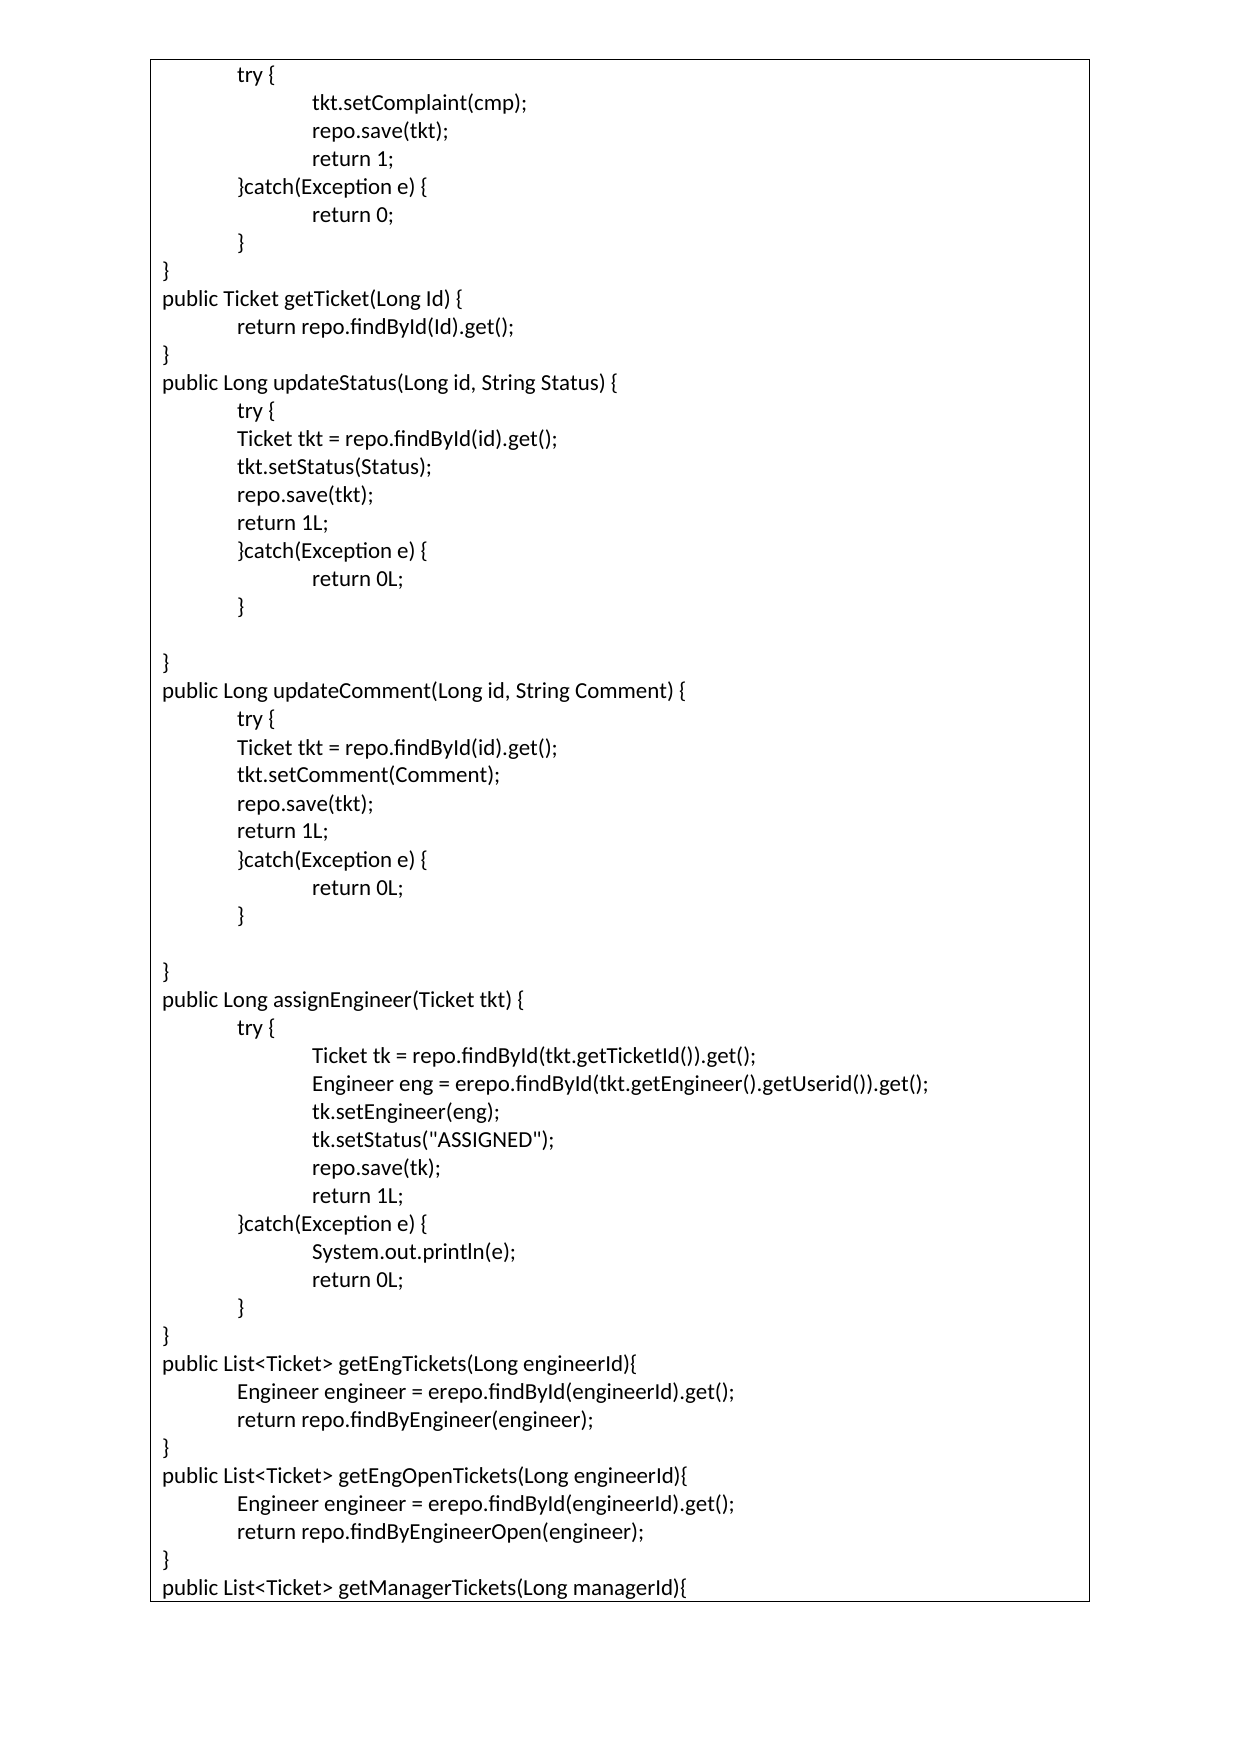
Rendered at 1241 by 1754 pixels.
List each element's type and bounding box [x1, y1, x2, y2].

table_cell [151, 60, 1089, 1601]
